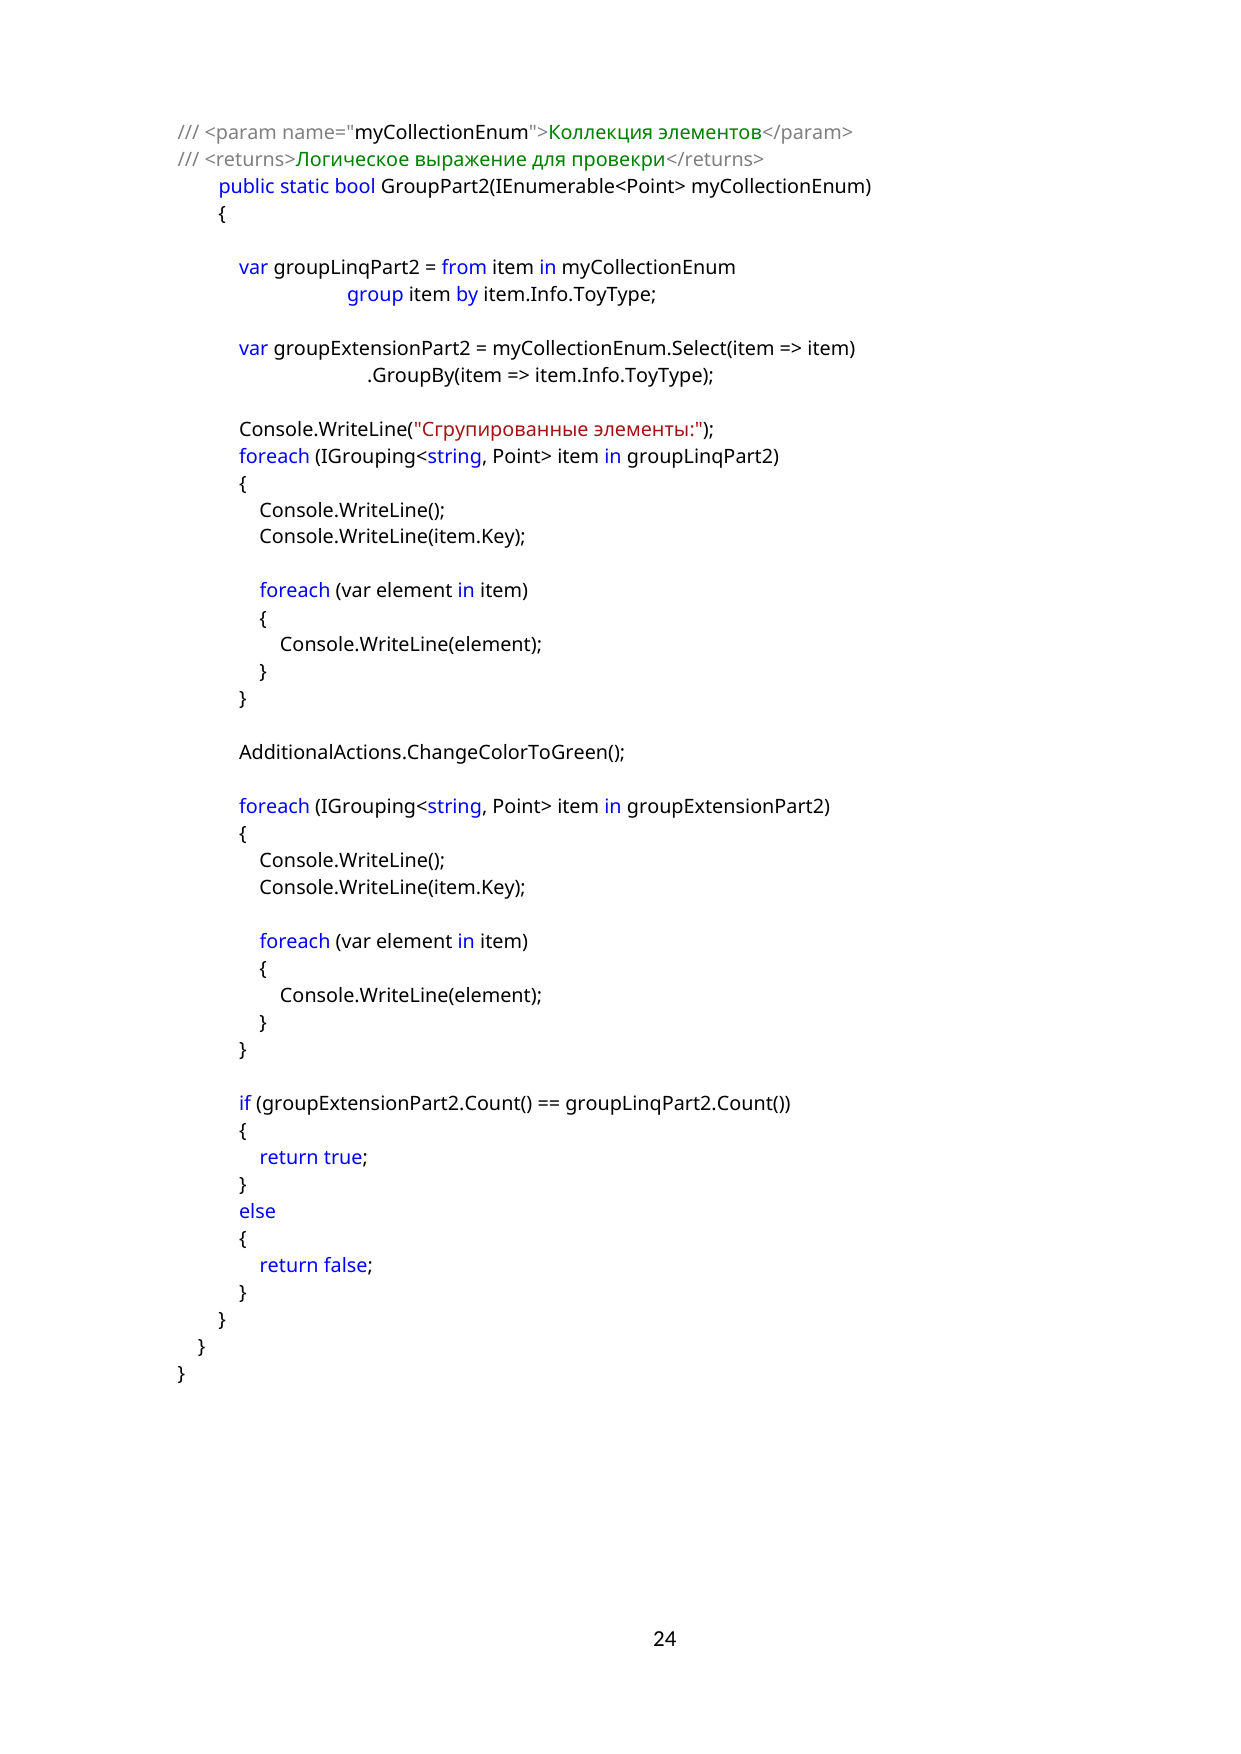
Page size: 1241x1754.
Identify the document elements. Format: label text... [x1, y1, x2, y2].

text Console.WriteLine(item.Key); [177, 873, 1152, 901]
text { [177, 199, 1152, 226]
text Console.WriteLine(element); [177, 631, 1152, 658]
text } [177, 1332, 1152, 1359]
text { [177, 954, 1152, 981]
text AdditionalActions.ChangeColorToGreen(); [177, 739, 1152, 766]
text } [177, 658, 1152, 685]
text { [177, 604, 1152, 631]
text } [177, 1008, 1152, 1035]
text } [177, 1359, 1152, 1386]
text } [177, 1035, 1152, 1062]
text group item by item.Info.ToyType; [177, 280, 1152, 307]
text } [177, 685, 1152, 712]
text /// <returns>Логическое выражение для провекри</returns> [177, 145, 1152, 172]
text { [177, 1116, 1152, 1143]
text .GroupBy(item => item.Info.ToyType); [177, 361, 1152, 388]
text Console.WriteLine(); [177, 496, 1152, 523]
text foreach (IGrouping<string, Point> item in groupExtensionPart2) [177, 793, 1152, 819]
text { [177, 469, 1152, 496]
text foreach (IGrouping<string, Point> item in groupLinqPart2) [177, 442, 1152, 469]
text else [177, 1197, 1152, 1224]
text { [177, 1224, 1152, 1251]
text if (groupExtensionPart2.Count() == groupLinqPart2.Count()) [177, 1089, 1152, 1116]
text } [177, 1305, 1152, 1332]
text { [177, 819, 1152, 847]
text Console.WriteLine(item.Key); [177, 523, 1152, 550]
text Console.WriteLine("Сгрупированные элементы:"); [177, 415, 1152, 442]
text } [177, 1278, 1152, 1305]
text public static bool GroupPart2(IEnumerable<Point> myCollectionEnum) [177, 172, 1152, 199]
text /// <param name="myCollectionEnum">Коллекция элементов</param> [177, 118, 1152, 145]
text var groupExtensionPart2 = myCollectionEnum.Select(item => item) [177, 334, 1152, 361]
text Console.WriteLine(); [177, 847, 1152, 873]
text foreach (var element in item) [177, 927, 1152, 954]
text foreach (var element in item) [177, 577, 1152, 604]
text Console.WriteLine(element); [177, 981, 1152, 1008]
text var groupLinqPart2 = from item in myCollectionEnum [177, 253, 1152, 280]
text return false; [177, 1251, 1152, 1278]
text return true; [177, 1143, 1152, 1170]
text } [177, 1170, 1152, 1197]
